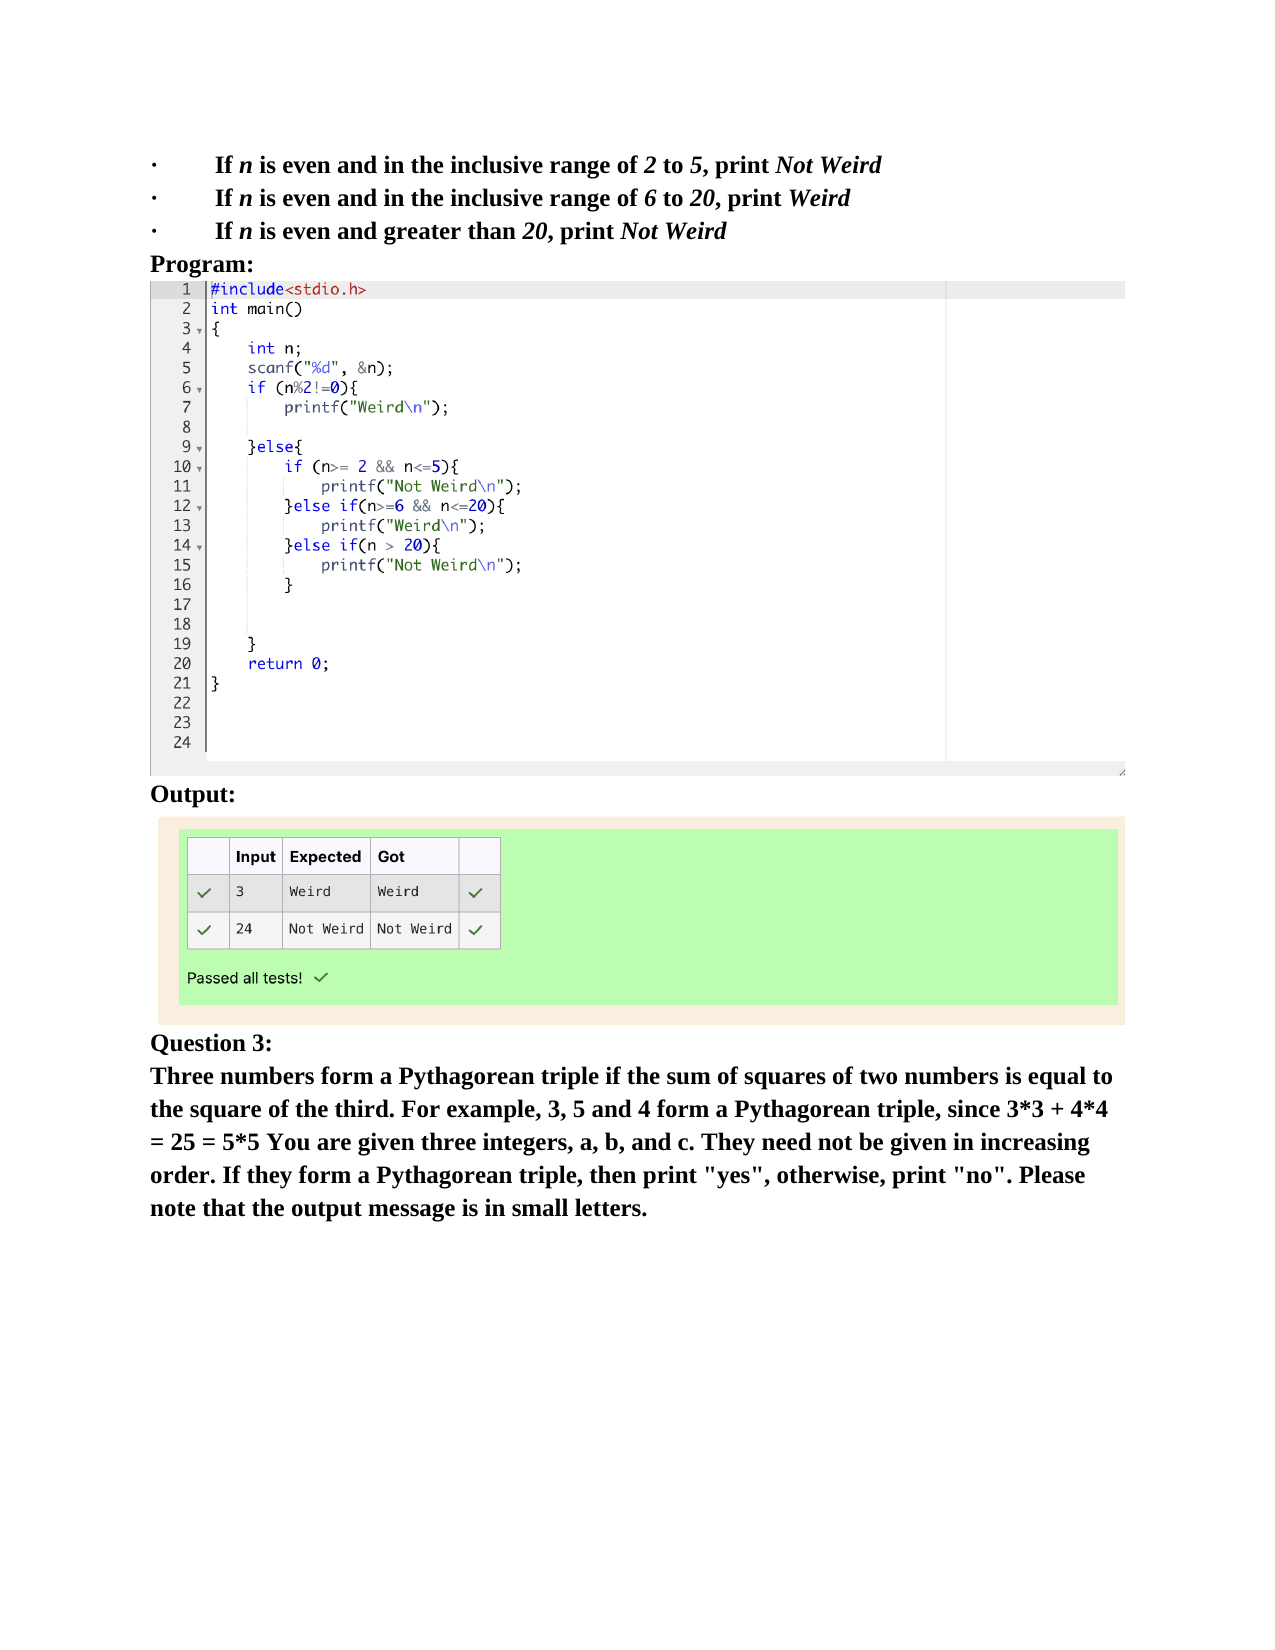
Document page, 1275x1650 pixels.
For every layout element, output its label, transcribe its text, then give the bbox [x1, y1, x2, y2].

text Three numbers form a Pythagorean triple if the sum of squares of two numbers is equal to the square of the third. For example, 3, 5 and 4 form a Pythagorean triple, since 3*3 + 4*4 = 25 = 5*5 You are given three integers, a, b, and c. They need not be given in increasing order. If they form a Pythagorean triple, then print "yes", otherwise, print "no". Please note that the output message is in small letters. [150, 1061, 1125, 1222]
text · If n is even and in the inclusive range of 2 to 5, print Not Weird [150, 150, 1125, 179]
text Output: [150, 779, 1125, 811]
text Question 3: [150, 1028, 1125, 1057]
text Program: [150, 249, 1125, 281]
text · If n is even and greater than 20, print Not Weird [150, 216, 1125, 245]
text · If n is even and in the inclusive range of 6 to 20, print Weird [150, 183, 1125, 212]
picture [150, 811, 1125, 1025]
picture [150, 281, 1125, 776]
